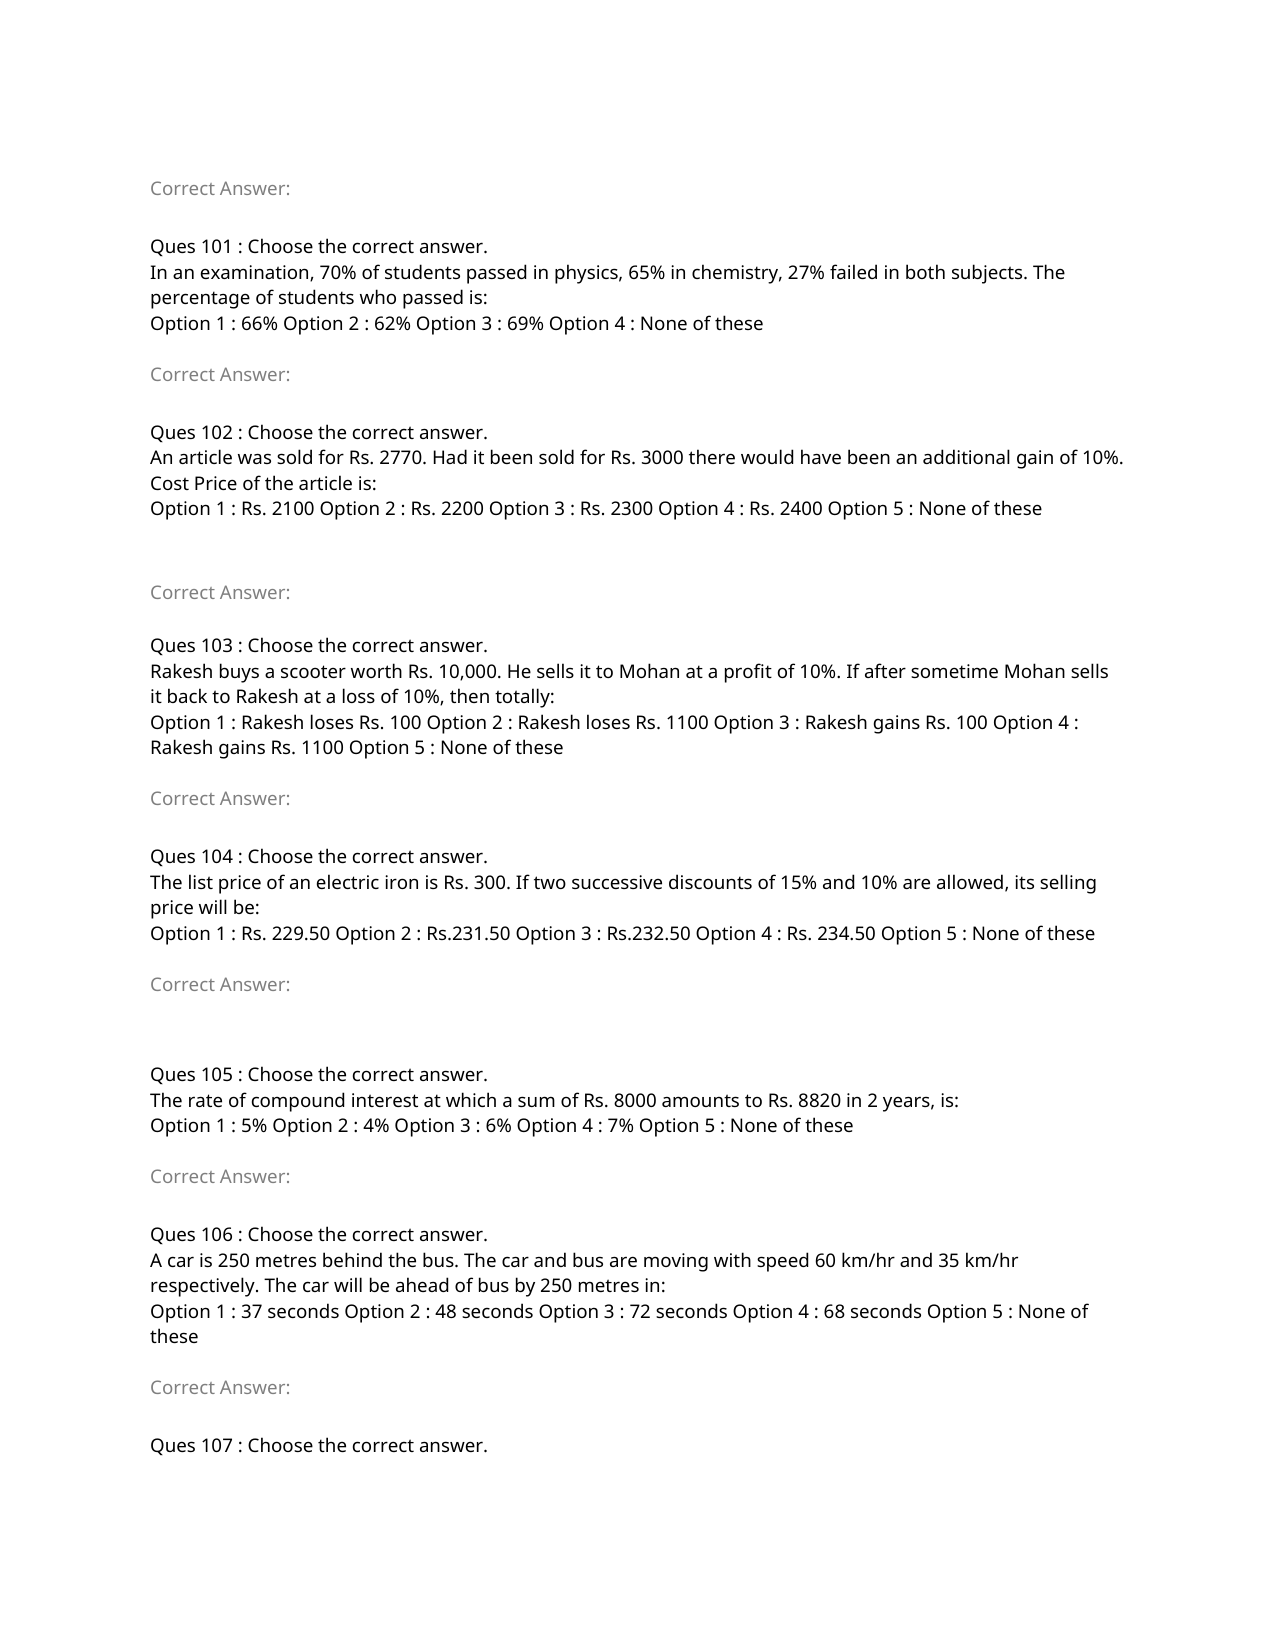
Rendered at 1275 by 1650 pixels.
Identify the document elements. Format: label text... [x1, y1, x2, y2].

text Option 1 : 5% Option 2 : 4% Option 3 : 6% Option 4 : 7% Option 5 : None of these [150, 1113, 1125, 1138]
text Option 1 : Rs. 2100 Option 2 : Rs. 2200 Option 3 : Rs. 2300 Option 4 : Rs. 2400 Option 5 : None of these [150, 496, 1125, 521]
text Ques 101 : Choose the correct answer. [150, 233, 1125, 259]
text Option 1 : 66% Option 2 : 62% Option 3 : 69% Option 4 : None of these [150, 310, 1125, 336]
text Ques 102 : Choose the correct answer. [150, 419, 1125, 444]
text Ques 106 : Choose the correct answer. [150, 1222, 1125, 1247]
text An article was sold for Rs. 2770. Had it been sold for Rs. 3000 there would have been an additional gain of 10%. Cost Price of the article is: [150, 444, 1125, 496]
text Rakesh buys a scooter worth Rs. 10,000. He sells it to Mohan at a profit of 10%. If after sometime Mohan sells it back to Rakesh at a loss of 10%, then totally: [150, 658, 1125, 709]
text Correct Answer: [150, 1138, 1125, 1189]
text The list price of an electric iron is Rs. 300. If two successive discounts of 15% and 10% are allowed, its selling price will be: [150, 869, 1125, 920]
text In an examination, 70% of students passed in physics, 65% in chemistry, 27% failed in both subjects. The percentage of students who passed is: [150, 259, 1125, 310]
text Correct Answer: [150, 760, 1125, 811]
text A car is 250 metres behind the bus. The car and bus are moving with speed 60 km/hr and 35 km/hr respectively. The car will be ahead of bus by 250 metres in: [150, 1247, 1125, 1298]
text Correct Answer: [150, 336, 1125, 387]
text Ques 103 : Choose the correct answer. [150, 633, 1125, 658]
text Ques 107 : Choose the correct answer. [150, 1433, 1125, 1458]
text Ques 104 : Choose the correct answer. [150, 844, 1125, 869]
text Correct Answer: [150, 1349, 1125, 1400]
text Ques 105 : Choose the correct answer. [150, 1062, 1125, 1087]
text Correct Answer: [150, 150, 1125, 201]
text Option 1 : 37 seconds Option 2 : 48 seconds Option 3 : 72 seconds Option 4 : 68 seconds Option 5 : None of these [150, 1298, 1125, 1349]
text Option 1 : Rs. 229.50 Option 2 : Rs.231.50 Option 3 : Rs.232.50 Option 4 : Rs. 234.50 Option 5 : None of these [150, 920, 1125, 946]
text The rate of compound interest at which a sum of Rs. 8000 amounts to Rs. 8820 in 2 years, is: [150, 1087, 1125, 1113]
text Option 1 : Rakesh loses Rs. 100 Option 2 : Rakesh loses Rs. 1100 Option 3 : Rakesh gains Rs. 100 Option 4 : Rakesh gains Rs. 1100 Option 5 : None of these [150, 709, 1125, 760]
text Correct Answer: [150, 553, 1125, 604]
text Correct Answer: [150, 946, 1125, 997]
